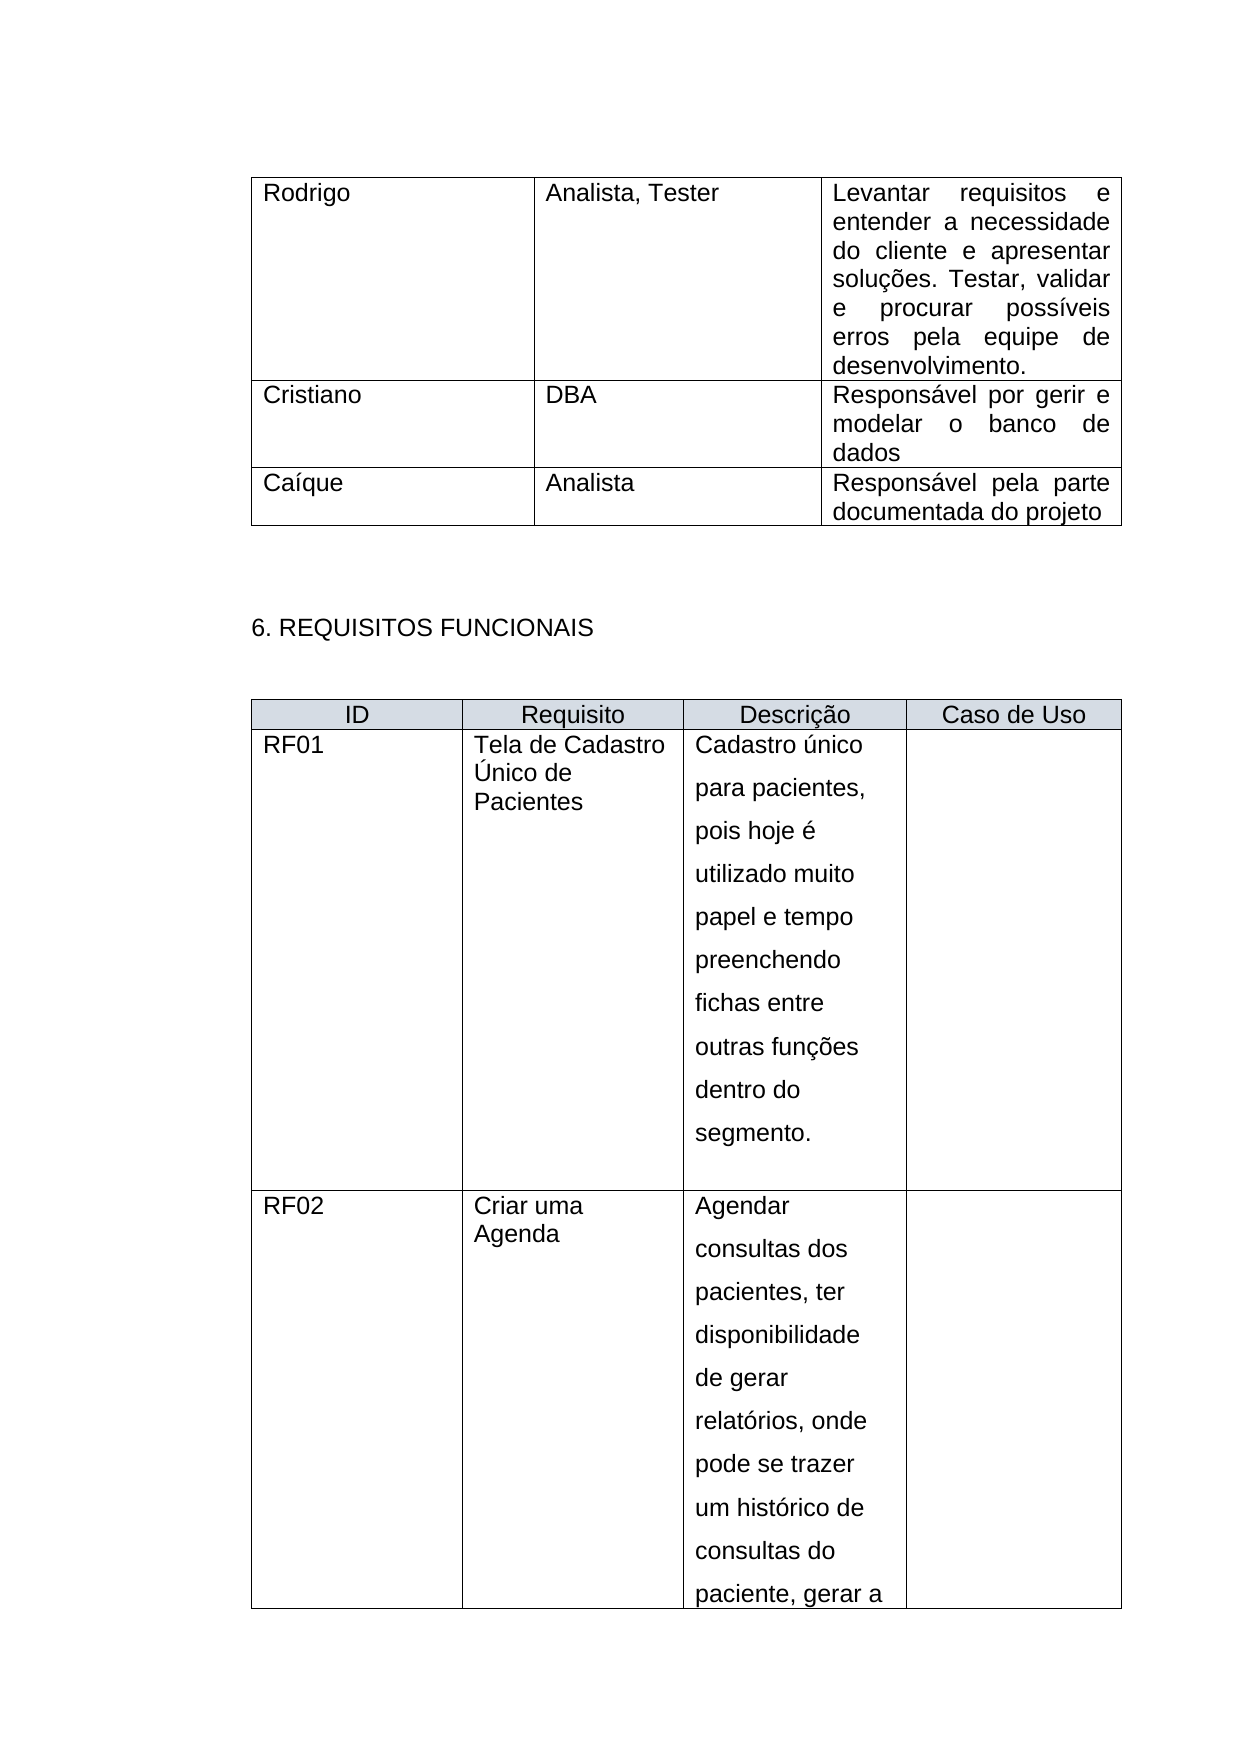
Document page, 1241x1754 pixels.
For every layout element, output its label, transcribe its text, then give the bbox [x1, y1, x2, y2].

table_cell [907, 1191, 1121, 1608]
table_cell Cristiano [252, 381, 534, 467]
table_cell Responsável por gerir e modelar o banco de dados [822, 381, 1121, 467]
table_header Descrição [684, 700, 906, 729]
table_cell Levantar requisitos e entender a necessidade do cliente e apresentar soluções. Testar, validar e procurar possíveis erros pela equipe de desenvolvimento. [822, 178, 1121, 379]
table_cell Rodrigo [252, 178, 534, 379]
table_cell Analista [535, 468, 821, 525]
table_cell Cadastro único para pacientes, pois hoje é utilizado muito papel e tempo preenchendo fichas entre outras funções dentro do segmento. [684, 730, 906, 1190]
table_header Caso de Uso [907, 700, 1121, 729]
table_header Requisito [463, 700, 683, 729]
table_cell DBA [535, 381, 821, 467]
table_cell Tela de Cadastro Único de Pacientes [463, 730, 683, 1190]
table_cell Criar uma Agenda [463, 1191, 683, 1608]
table_cell Analista, Tester [535, 178, 821, 379]
table_cell RF02 [252, 1191, 462, 1608]
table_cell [684, 1191, 906, 1608]
table_header ID [252, 700, 462, 729]
table_cell Responsável pela parte documentada do projeto [822, 468, 1121, 525]
table_cell RF01 [252, 730, 462, 1190]
table_cell [907, 730, 1121, 1190]
table_cell Caíque [252, 468, 534, 525]
text 6. REQUISITOS FUNCIONAIS [251, 613, 1122, 641]
